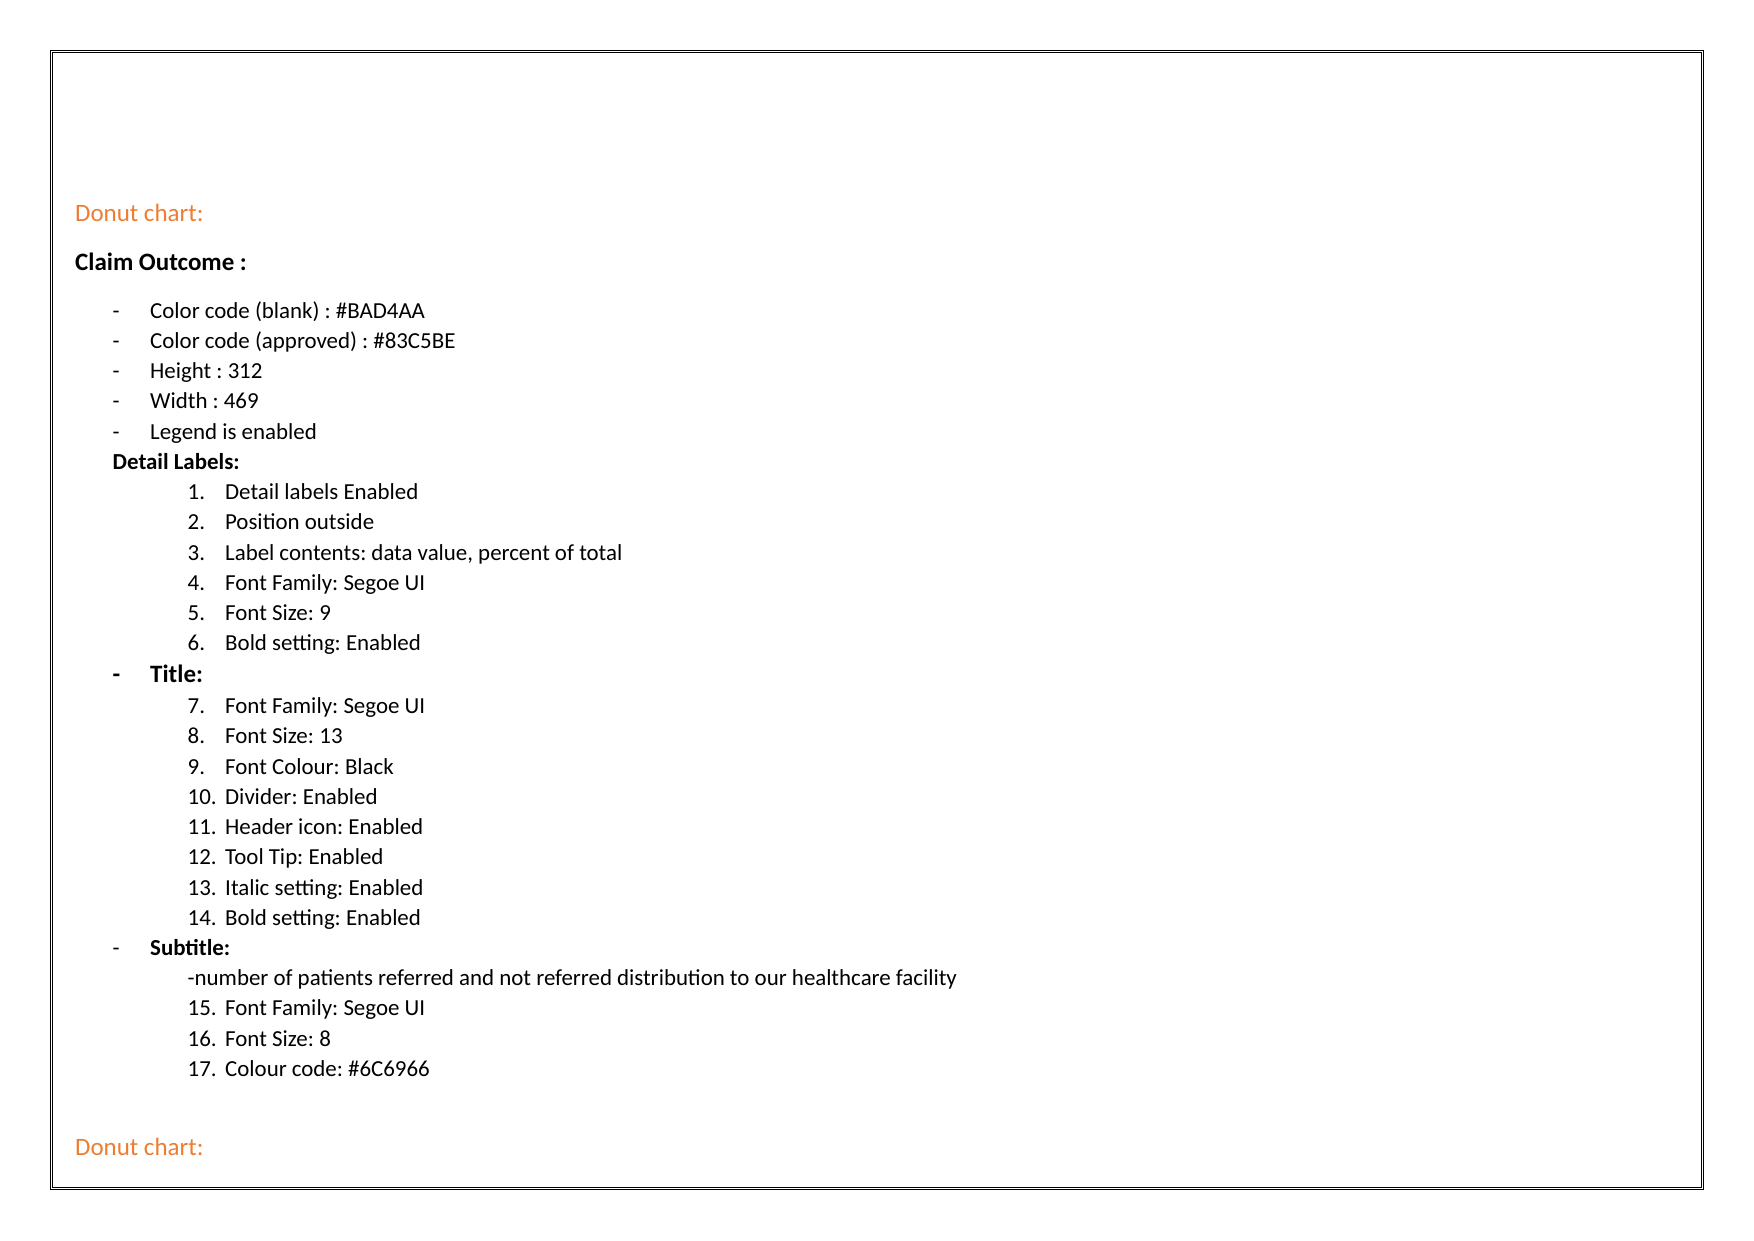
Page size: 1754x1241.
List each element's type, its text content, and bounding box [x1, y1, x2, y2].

list Bold setting: Enabled [187, 903, 1679, 931]
list Color code (blank) : #BAD4AA [112, 296, 1679, 324]
list Color code (approved) : #83C5BE [112, 326, 1679, 354]
list -number of patients referred and not referred distribution to our healthcare facility [187, 963, 1679, 991]
list Subtitle: [112, 933, 1679, 961]
list Divider: Enabled [187, 782, 1679, 810]
list Height : 312 [112, 356, 1679, 384]
list Title: [112, 658, 1679, 689]
list 17. Colour code: #6C6966 [187, 1054, 1679, 1082]
list Font Family: Segoe UI [187, 993, 1679, 1022]
list Position outside [187, 507, 1679, 536]
list Bold setting: Enabled [187, 628, 1679, 656]
list Width : 469 [112, 387, 1679, 415]
list Font Size: 13 [187, 722, 1679, 750]
text Donut chart: [75, 197, 1679, 227]
list Font Family: Segoe UI [187, 691, 1679, 719]
list Font Family: Segoe UI [187, 568, 1679, 596]
list Legend is enabled [112, 417, 1679, 445]
text Claim Outcome : [75, 246, 1679, 277]
list Label contents: data value, percent of total [187, 538, 1679, 566]
text Donut chart: [75, 1131, 1679, 1162]
list Font Colour: Black [187, 752, 1679, 780]
list Detail Labels: [112, 447, 1679, 475]
list 16. Font Size: 8 [187, 1024, 1679, 1052]
list Font Size: 9 [187, 598, 1679, 626]
list Tool Tip: Enabled [187, 842, 1679, 871]
list Header icon: Enabled [187, 812, 1679, 840]
list Italic setting: Enabled [187, 873, 1679, 901]
list Detail labels Enabled [187, 477, 1679, 505]
